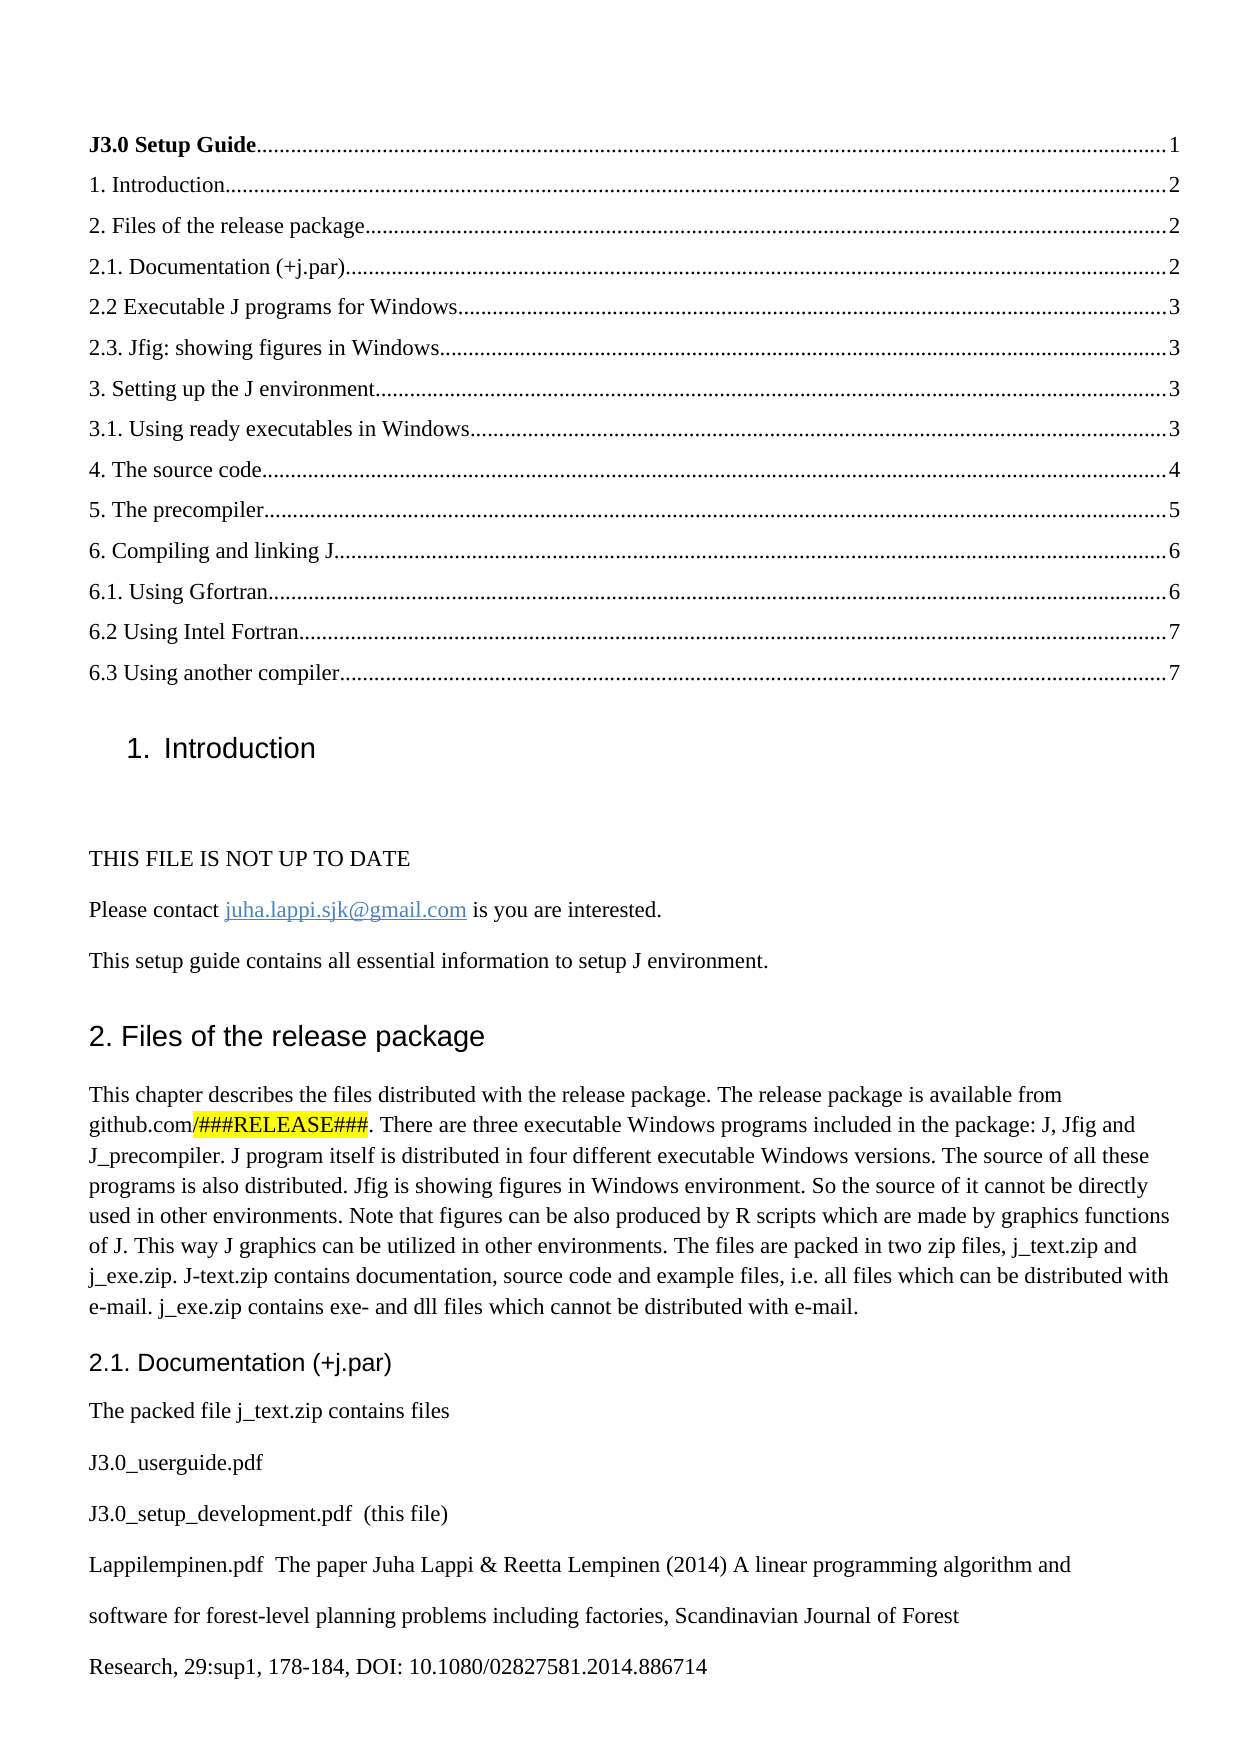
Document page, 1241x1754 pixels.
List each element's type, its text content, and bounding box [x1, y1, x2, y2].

text 2.2 Executable J programs for Windows 3 [89, 293, 1181, 320]
text The packed file j_text.zip contains files [89, 1397, 1181, 1424]
text 6.1. Using Gfortran 6 [89, 578, 1181, 604]
subtitle Introduction [126, 731, 1181, 764]
text This chapter describes the files distributed with the release package. The release package is available from github.com/###RELEASE###. There are three executable Windows programs included in the package: J, Jfig and J_precompiler. J program itself is distributed in four different executable Windows versions. The source of all these programs is also distributed. Jfig is showing figures in Windows environment. So the source of it cannot be directly used in other environments. Note that figures can be also produced by R scripts which are made by graphics functions of J. This way J graphics can be utilized in other environments. The files are packed in two zip files, j_text.zip and j_exe.zip. J-text.zip contains documentation, source code and example files, i.e. all files which can be distributed with e-mail. j_exe.zip contains exe- and dll files which cannot be distributed with e-mail. [89, 1081, 1181, 1319]
text 6. Compiling and linking J 6 [89, 537, 1181, 563]
subtitle 2.1. Documentation (+j.par) [89, 1348, 1181, 1377]
text Research, 29:sup1, 178-184, DOI: 10.1080/02827581.2014.886714 [89, 1653, 1181, 1679]
text 6.2 Using Intel Fortran 7 [89, 618, 1181, 645]
text J3.0_userguide.pdf [89, 1448, 1181, 1475]
text Lappilempinen.pdf The paper Juha Lappi & Reetta Lempinen (2014) A linear programming algorithm and [89, 1551, 1181, 1577]
text 6.3 Using another compiler 7 [89, 659, 1181, 685]
text 2.3. Jfig: showing figures in Windows 3 [89, 334, 1181, 360]
subtitle 2. Files of the release package [89, 1018, 1181, 1052]
text 4. The source code 4 [89, 456, 1181, 482]
text software for forest-level planning problems including factories, Scandinavian Journal of Forest [89, 1602, 1181, 1628]
text 2. Files of the release package 2 [89, 212, 1181, 238]
text THIS FILE IS NOT UP TO DATE [89, 844, 1181, 871]
text Please contact juha.lappi.sjk@gmail.com is you are interested. [89, 896, 1181, 922]
text 2.1. Documentation (+j.par) 2 [89, 253, 1181, 279]
text J3.0 Setup Guide 1 [89, 131, 1181, 157]
text J3.0_setup_development.pdf (this file) [89, 1499, 1181, 1526]
text 3. Setting up the J environment 3 [89, 374, 1181, 401]
text This setup guide contains all essential information to setup J environment. [89, 947, 1181, 973]
text 3.1. Using ready executables in Windows 3 [89, 415, 1181, 442]
text 1. Introduction 2 [89, 171, 1181, 198]
text 5. The precompiler 5 [89, 496, 1181, 523]
